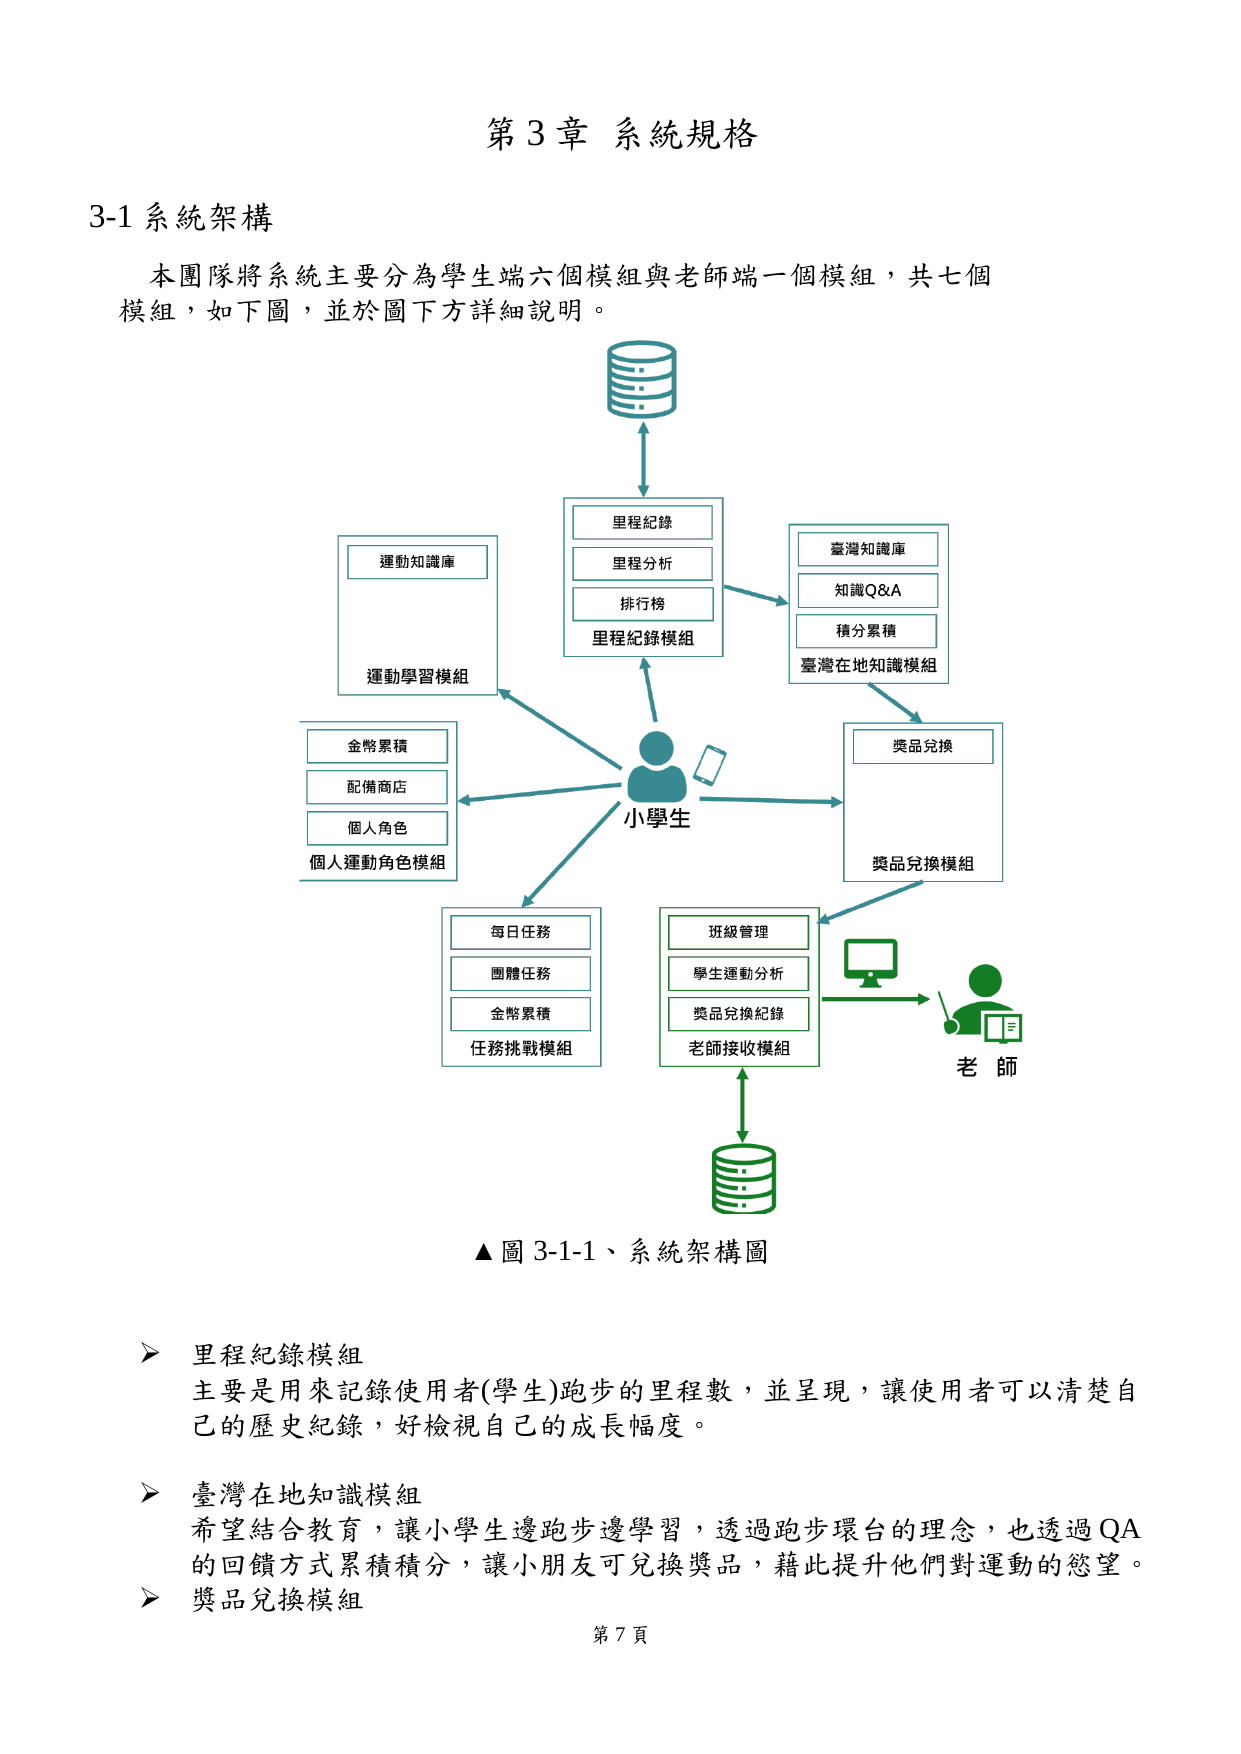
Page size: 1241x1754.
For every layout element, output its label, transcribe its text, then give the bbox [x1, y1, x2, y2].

list 主要是用來記錄使用者(學生)跑步的里程數，並呈現，讓使用者可以清楚自己的歷史紀錄，好檢視自己的成長幅度。 [189, 1370, 1152, 1440]
list 希望結合教育，讓小學生邊跑步邊學習，透過跑步環台的理念，也透過QA的回饋方式累積積分，讓小朋友可兌換獎品，藉此提升他們對運動的慾望。 [189, 1509, 1152, 1580]
text 本團隊將系統主要分為學生端六個模組與老師端一個模組，共七個 [89, 255, 1152, 290]
subtitle 3-1系統架構 [89, 194, 1152, 235]
list 里程紀錄模組 [139, 1334, 1152, 1370]
text 模組，如下圖，並於圖下方詳細說明。 [89, 290, 1152, 325]
picture [297, 340, 1029, 1212]
list 獎品兌換模組 [139, 1580, 1152, 1615]
subtitle 第3章 系統規格 [89, 107, 1152, 153]
list 臺灣在地知識模組 [139, 1474, 1152, 1509]
text ▲圖3-1-1、系統架構圖 [89, 1231, 1152, 1266]
